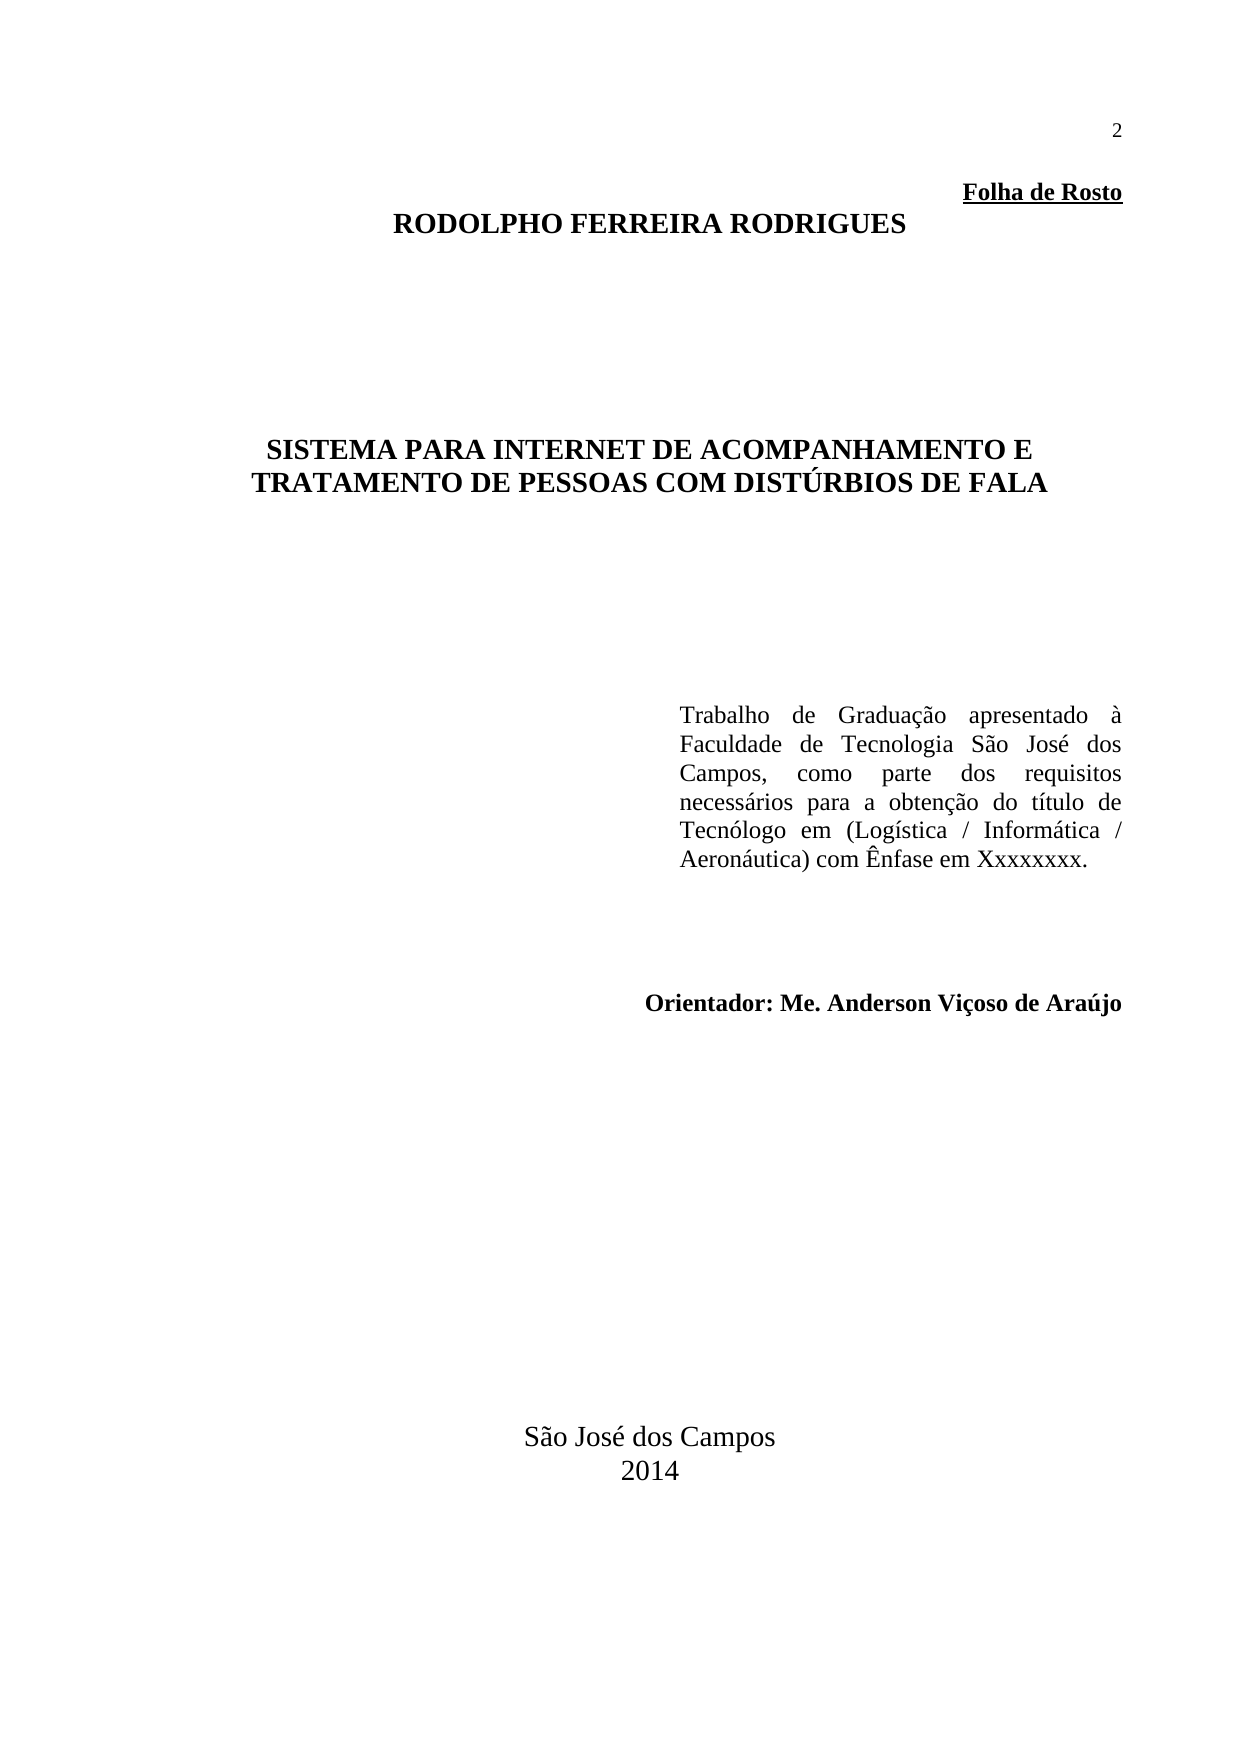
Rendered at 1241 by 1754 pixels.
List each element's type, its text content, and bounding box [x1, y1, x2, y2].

text Trabalho de Graduação apresentado à Faculdade de Tecnologia São José dos Campos, como parte dos requisitos necessários para a obtenção do título de Tecnólogo em (Logística / Informática / Aeronáutica) com Ênfase em Xxxxxxxx. [679, 700, 1122, 873]
text Orientador: Me. Anderson Viçoso de Araújo [177, 988, 1122, 1017]
text RODOLPHO FERREIRA RODRIGUES [177, 206, 1122, 239]
text Folha de Rosto [177, 177, 1122, 206]
text São José dos Campos [177, 1419, 1122, 1453]
text SISTEMA PARA INTERNET DE ACOMPANHAMENTO E TRATAMENTO DE PESSOAS COM DISTÚRBIOS DE FALA [177, 432, 1122, 499]
text 2014 [177, 1453, 1122, 1486]
